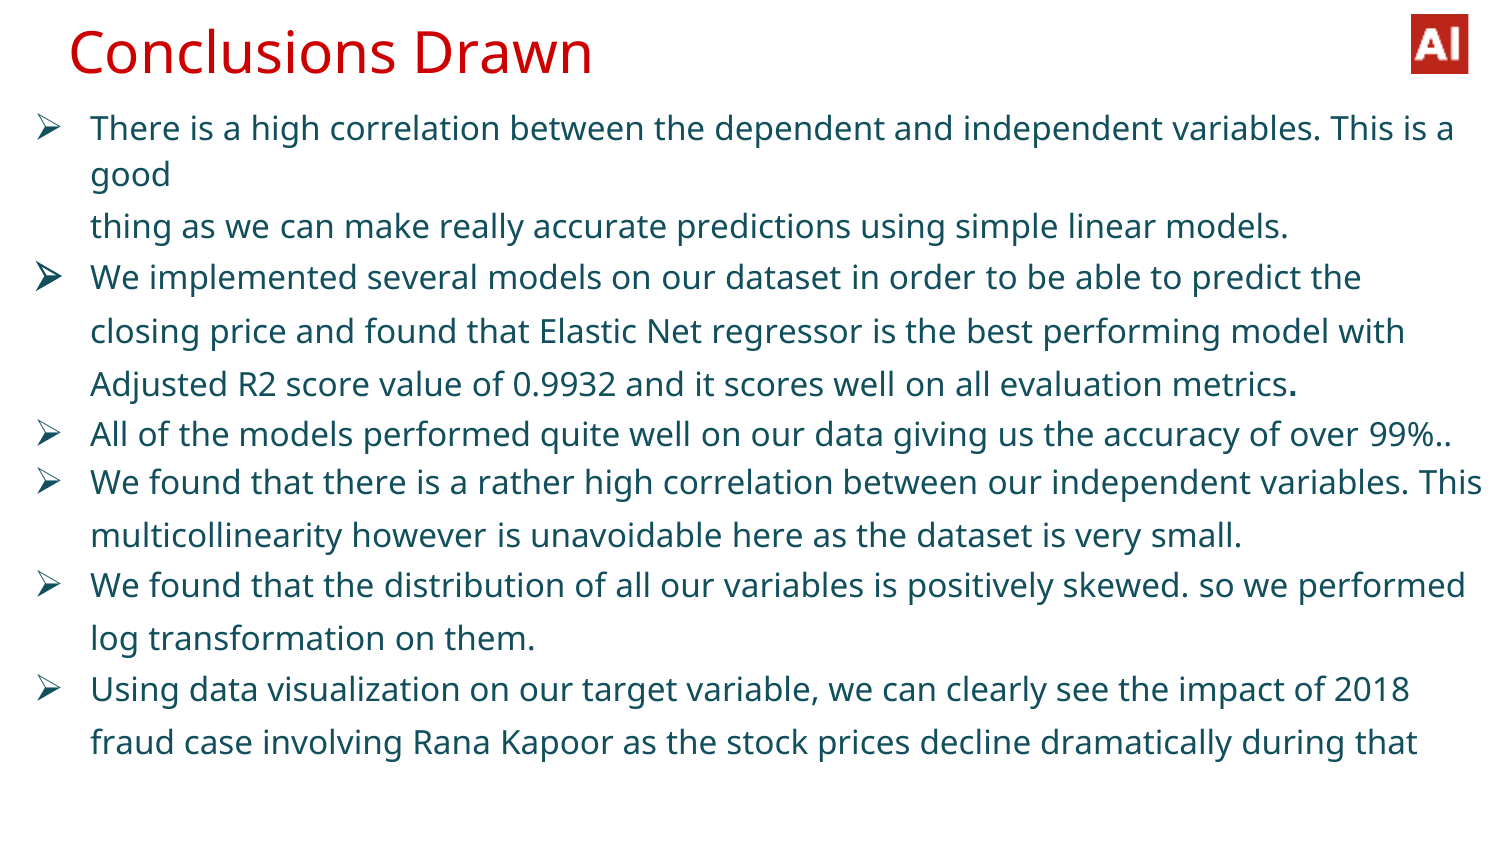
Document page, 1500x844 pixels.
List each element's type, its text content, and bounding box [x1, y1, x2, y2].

subtitle Conclusions Drawn [68, 11, 1500, 90]
text log transformation on them. [90, 615, 1500, 660]
text multicollinearity however is unavoidable here as the dataset is very small. [90, 511, 1500, 557]
list We implemented several models on our dataset in order to be able to predict the closing price and found that Elastic Net regressor is the best performing model with Adjusted R2 score value of 0.9932 and it scores well on all evaluation metrics. [34, 254, 1472, 406]
list We found that the distribution of all our variables is positively skewed. so we performed [34, 562, 1500, 608]
list All of the models performed quite well on our data giving us the accuracy of over 99%.. [34, 414, 1500, 454]
text thing as we can make really accurate predictions using simple linear models. [90, 203, 1500, 249]
picture [1411, 14, 1469, 74]
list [34, 666, 1426, 764]
list There is a high correlation between the dependent and independent variables. This is a good [34, 105, 1500, 196]
list We found that there is a rather high correlation between our independent variables. This [34, 459, 1500, 504]
